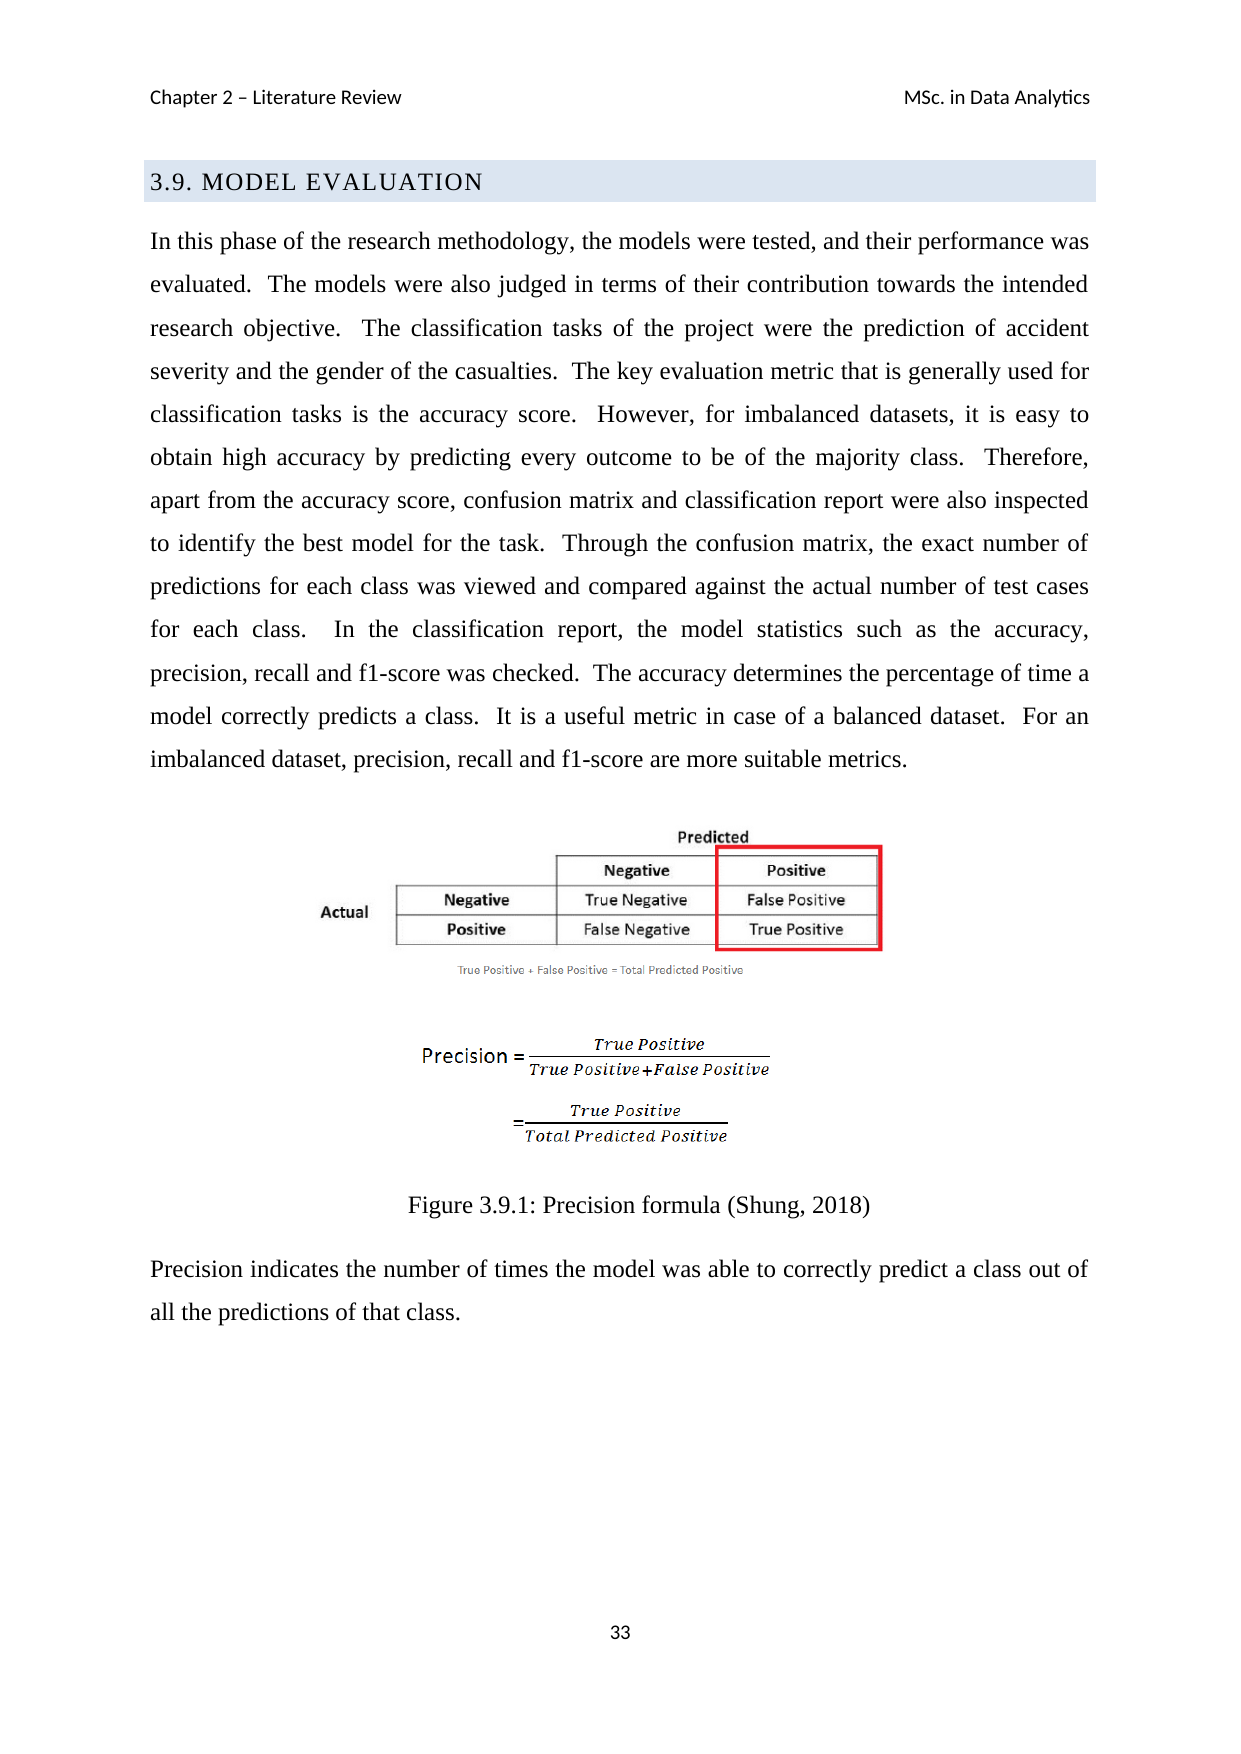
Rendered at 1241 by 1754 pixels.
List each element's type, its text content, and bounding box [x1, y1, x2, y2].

subtitle 3.9. Model Evaluation [150, 167, 1090, 195]
list Precision formula (Shung, 2018) [187, 1190, 1090, 1219]
text In this phase of the research methodology, the models were tested, and their performance was evaluated. The models were also judged in terms of their contribution towards the intended research objective. The classification tasks of the project were the prediction of accident severity and the gender of the casualties. The key evaluation metric that is generally used for classification tasks is the accuracy score. However, for imbalanced datasets, it is easy to obtain high accuracy by predicting every outcome to be of the majority class. Therefore, apart from the accuracy score, confusion matrix and classification report were also inspected to identify the best model for the task. Through the confusion matrix, the exact number of predictions for each class was viewed and compared against the actual number of test cases for each class. In the classification report, the model statistics such as the accuracy, precision, recall and f1-score was checked. The accuracy determines the percentage of time a model correctly predicts a class. It is a useful metric in case of a balanced dataset. For an imbalanced dataset, precision, recall and f1-score are more suitable metrics. [150, 226, 1090, 773]
text Precision indicates the number of times the model was able to correctly predict a class out of all the predictions of that class. [150, 1254, 1090, 1326]
picture [310, 807, 930, 1157]
